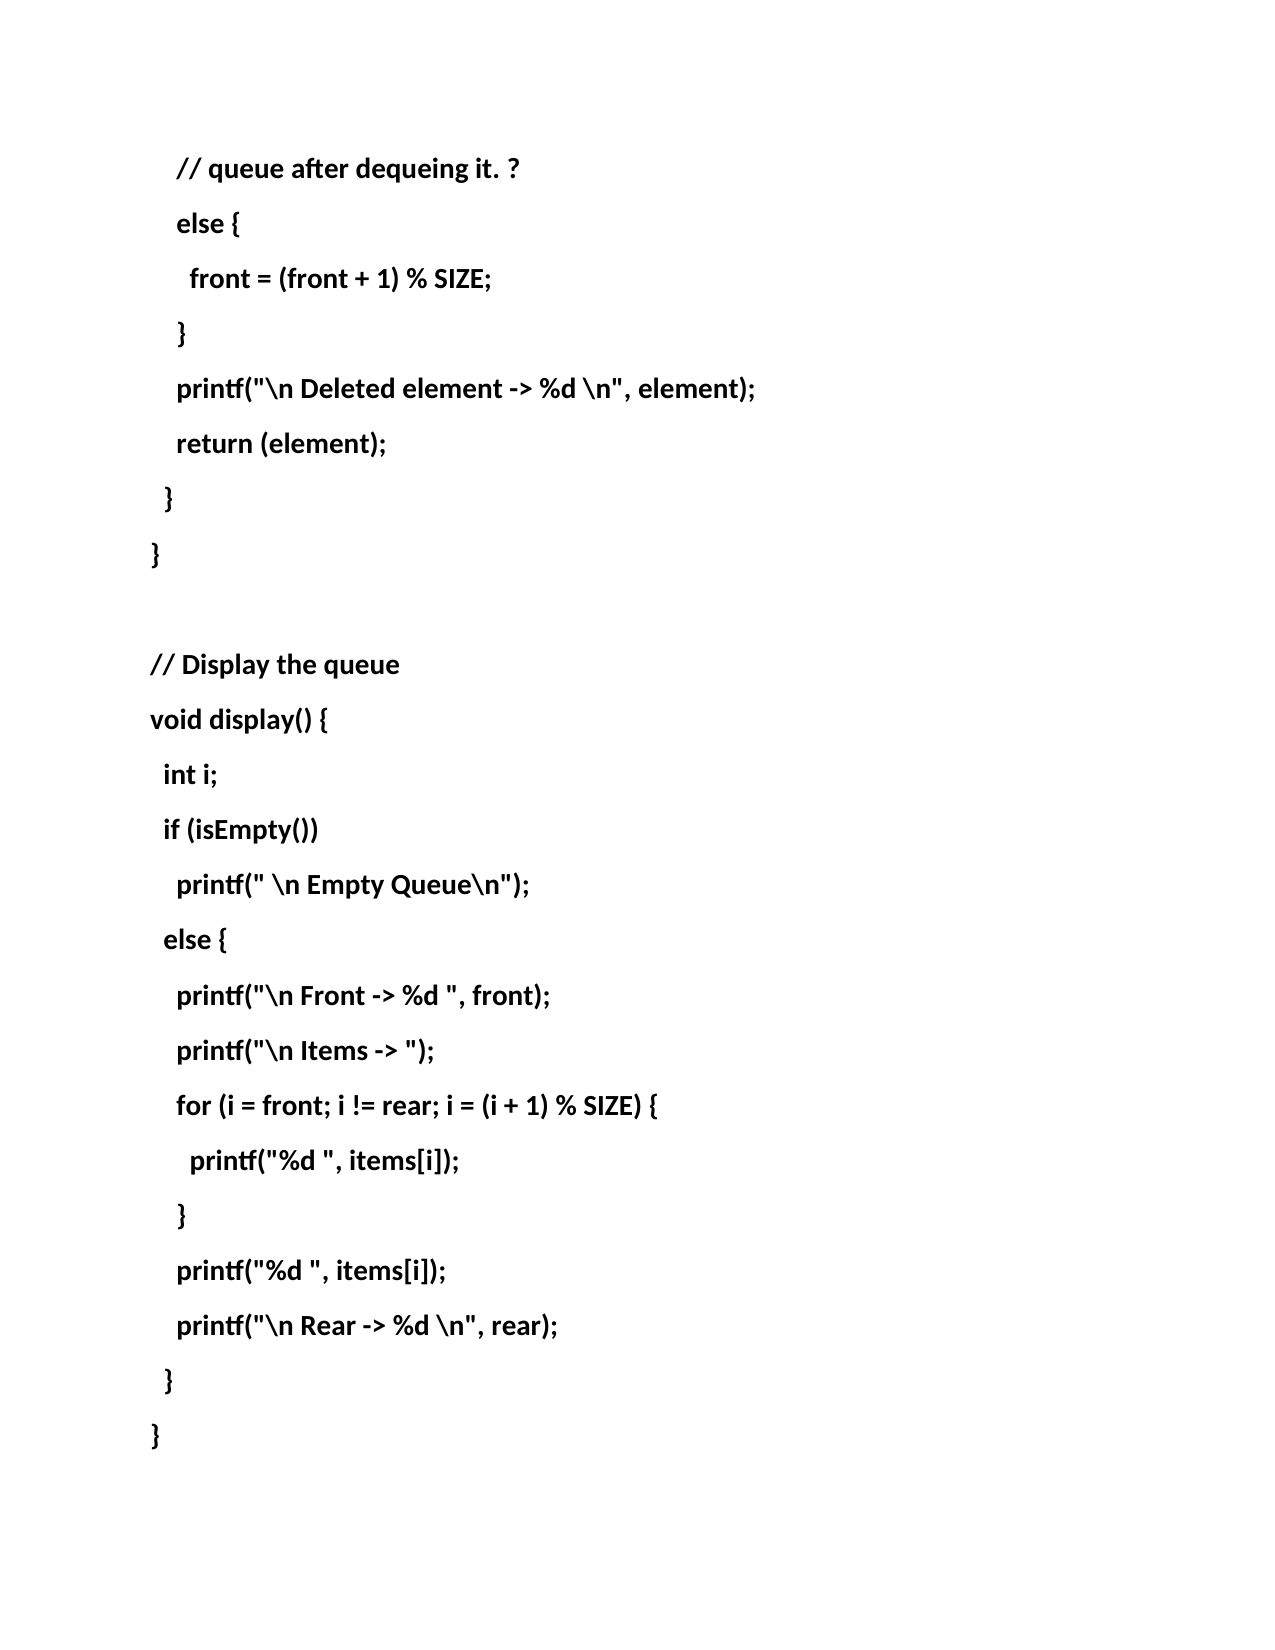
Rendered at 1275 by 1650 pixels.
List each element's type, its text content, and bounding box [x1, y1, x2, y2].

text // Display the queue [150, 646, 1125, 682]
text } [150, 1197, 1125, 1233]
text else { [150, 205, 1125, 241]
text void display() { [150, 701, 1125, 737]
text printf("\n Front -> %d ", front); [150, 977, 1125, 1012]
text else { [150, 921, 1125, 957]
text printf("\n Rear -> %d \n", rear); [150, 1307, 1125, 1343]
text } [150, 481, 1125, 516]
text if (isEmpty()) [150, 811, 1125, 847]
text } [150, 1362, 1125, 1398]
text for (i = front; i != rear; i = (i + 1) % SIZE) { [150, 1087, 1125, 1122]
text // queue after dequeing it. ? [150, 150, 1125, 186]
text printf("\n Items -> "); [150, 1032, 1125, 1067]
text front = (front + 1) % SIZE; [150, 260, 1125, 296]
text } [150, 536, 1125, 571]
text int i; [150, 756, 1125, 792]
text printf("\n Deleted element -> %d \n", element); [150, 370, 1125, 406]
text } [150, 315, 1125, 351]
text } [150, 1417, 1125, 1453]
text printf(" \n Empty Queue\n"); [150, 866, 1125, 902]
text printf("%d ", items[i]); [150, 1252, 1125, 1288]
text return (element); [150, 426, 1125, 461]
text printf("%d ", items[i]); [150, 1142, 1125, 1177]
